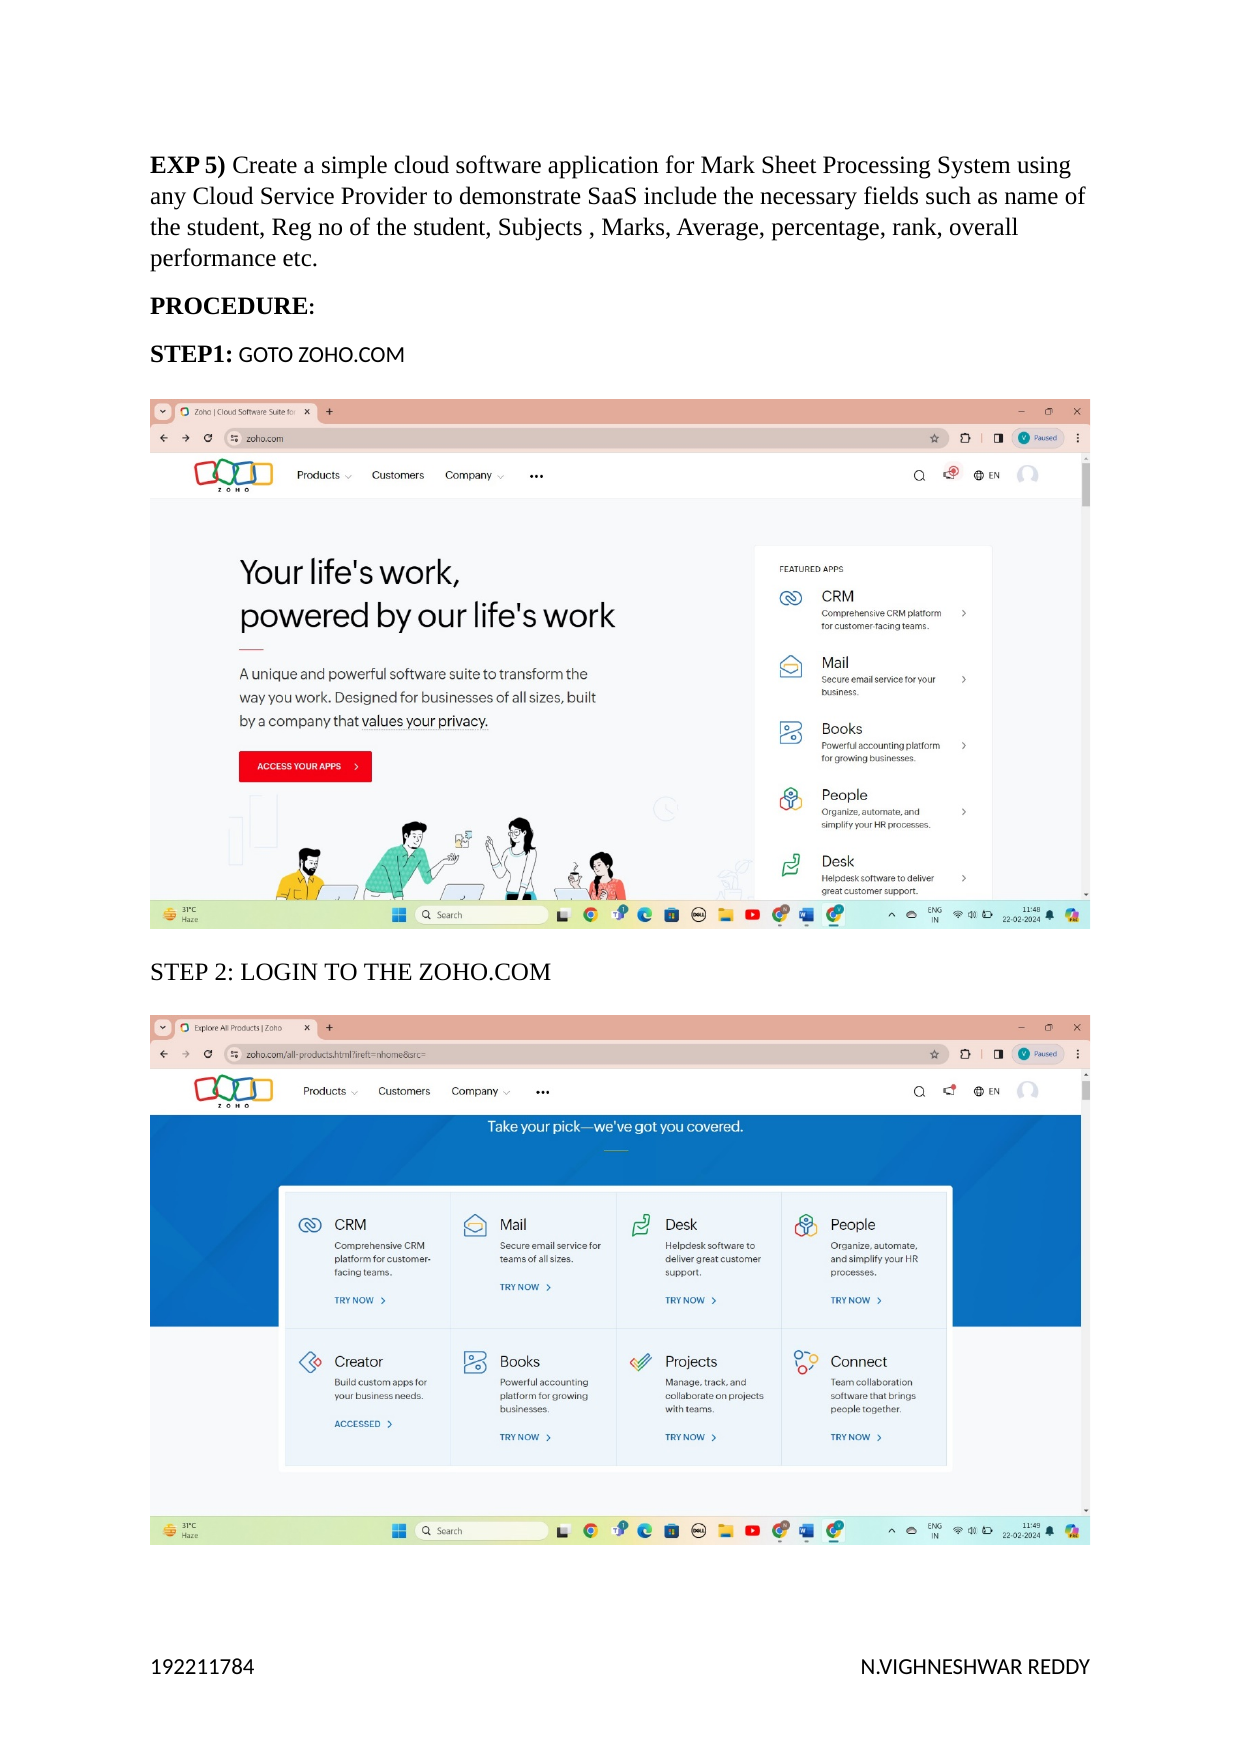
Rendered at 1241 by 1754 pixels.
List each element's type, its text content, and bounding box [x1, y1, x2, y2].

text STEP 2: LOGIN TO THE ZOHO.COM [150, 957, 1090, 986]
text EXP 5) Create a simple cloud software application for Mark Sheet Processing System using any Cloud Service Provider to demonstrate SaaS include the necessary fields such as name of the student, Reg no of the student, Subjects , Marks, Average, percentage, rank, overall performance etc. [150, 150, 1090, 272]
text STEP1: GOTO ZOHO.COM [150, 339, 1090, 368]
text PROCEDURE: [150, 291, 1090, 320]
picture [150, 1015, 1091, 1545]
picture [150, 399, 1091, 929]
